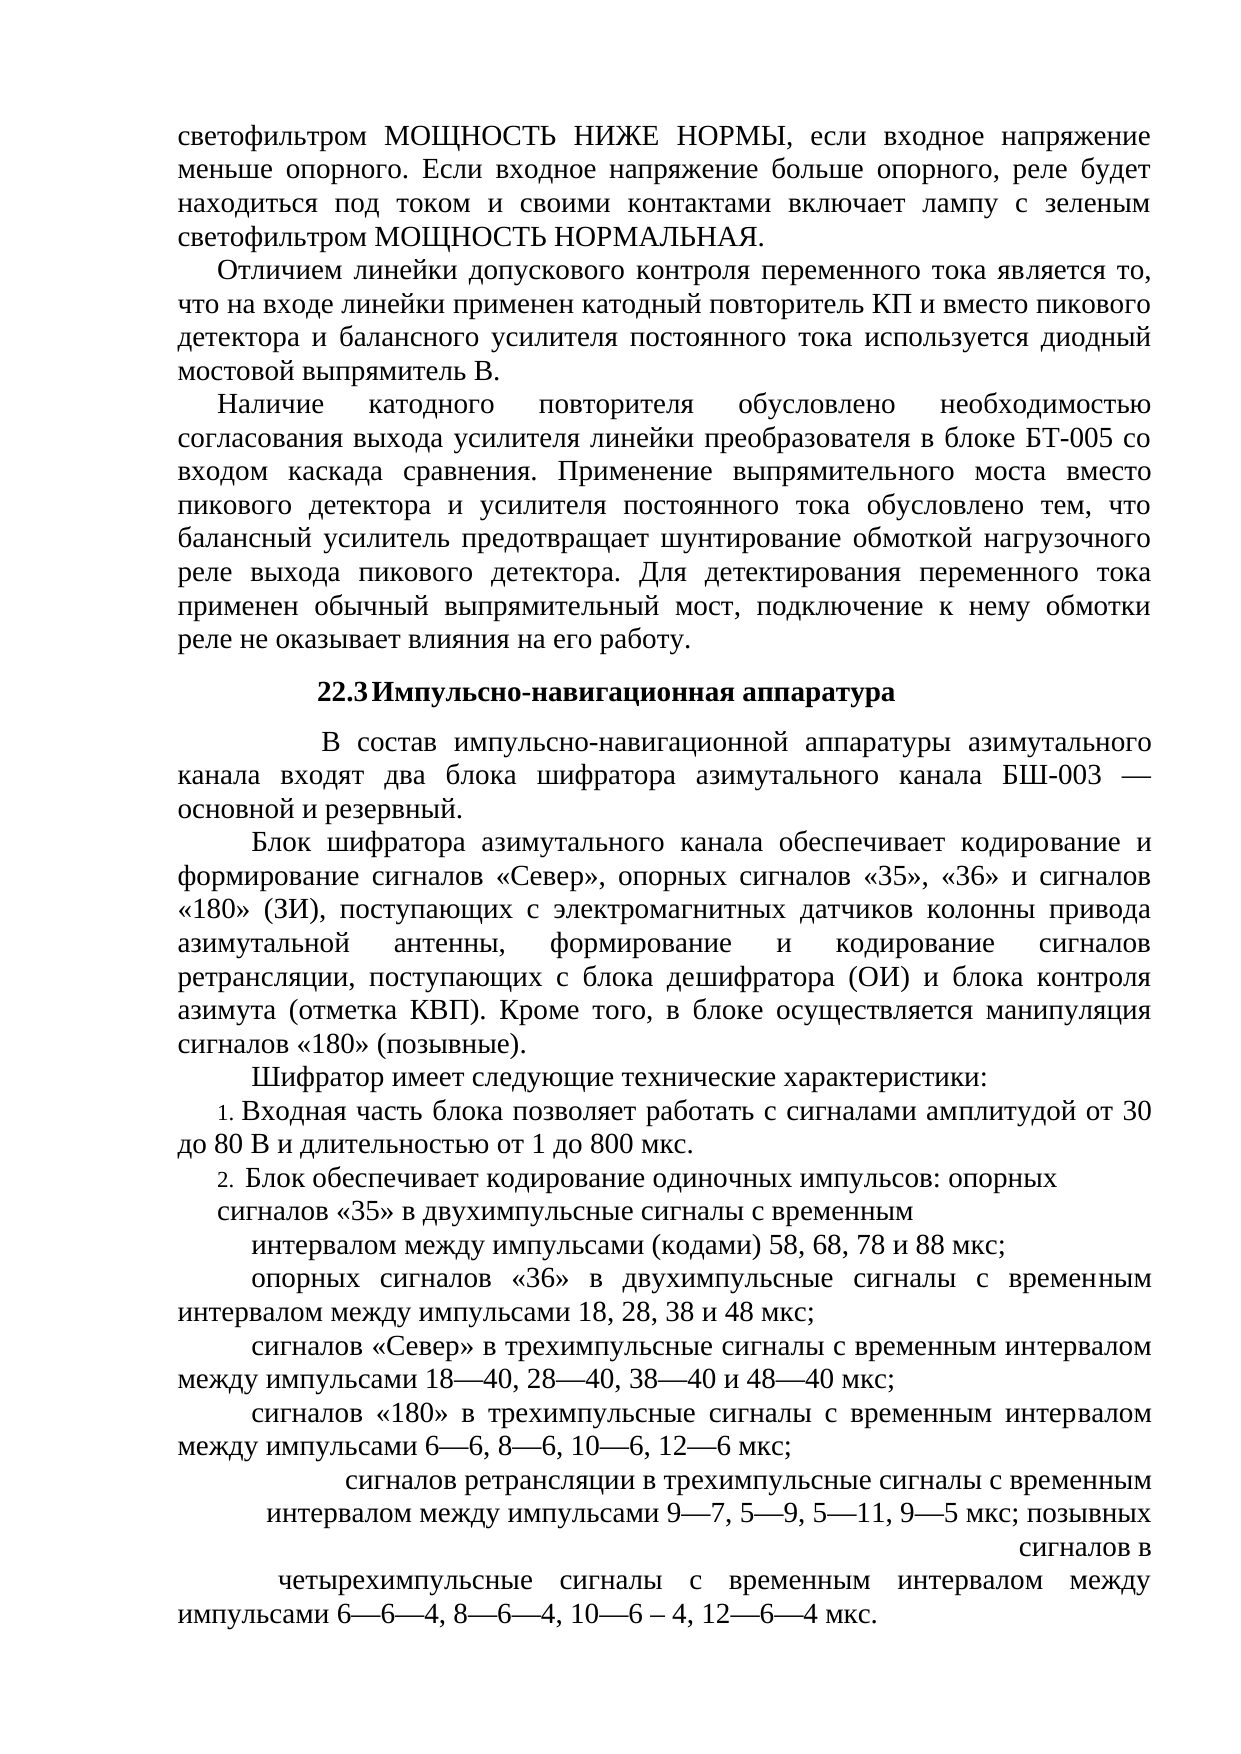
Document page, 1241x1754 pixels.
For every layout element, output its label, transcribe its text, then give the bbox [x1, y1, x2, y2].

text сигналов «180» в трехимпульсные сигналы с временным интервалом между импульсами 6—6, 8—6, 10—6, 12—6 мкс; [177, 1395, 1152, 1462]
list Блок обеспечивает кодирование одиночных импульсов: опорных сигналов «35» в двухимпульсные сигналы с временным [217, 1160, 1152, 1227]
list Импульсно-навигационная аппаратура [317, 674, 1152, 708]
text Отличием линейки допускового контроля переменного тока является то, что на входе линейки применен катодный повторитель КП и вместо пикового детектора и балансного усилителя постоянного тока используется диодный мостовой выпрямитель В. [177, 252, 1152, 386]
text опорных сигналов «36» в двухимпульсные сигналы с временным интервалом между импульсами 18, 28, 38 и 48 мкс; [177, 1261, 1152, 1328]
text сигналов «Север» в трехимпульсные сигналы с временным интервалом между импульсами 18—40, 28—40, 38—40 и 48—40 мкс; [177, 1328, 1152, 1395]
text четырехимпульсные сигналы с временным интервалом между импульсами 6—6—4, 8—6—4, 10—6 – 4, 12—6—4 мкс. [177, 1562, 1152, 1629]
text Наличие катодного повторителя обусловлено необходимостью согласования выхода усилителя линейки преобразователя в блоке БТ-005 со входом каскада сравнения. Применение выпрямительного моста вместо пикового детектора и усилителя постоянного тока обусловлено тем, что балансный усилитель предотвращает шунтирование обмоткой нагрузочного реле выхода пикового детектора. Для детектирования переменного тока применен обычный выпрямительный мост, подключение к нему обмотки реле не оказывает влияния на его работу. [177, 386, 1152, 655]
list Входная часть блока позволяет работать с сигналами амплитудой от 30 до 80 В и длительностью от 1 до 800 мкс. [177, 1093, 1152, 1160]
text Шифратор имеет следующие технические характеристики: [177, 1059, 1152, 1093]
text сигналов ретрансляции в трехимпульсные сигналы с временным интервалом между импульсами 9—7, 5—9, 5—11, 9—5 мкс; позывных сигналов в [177, 1462, 1152, 1562]
text В состав импульсно-навигационной аппаратуры азимутального канала входят два блока шифратора азимутального канала БШ-003 — основной и резервный. [177, 724, 1152, 824]
text Блок шифратора азимутального канала обеспечивает кодирование и формирование сигналов «Север», опорных сигналов «35», «36» и сигналов «180» (ЗИ), поступающих с электромагнитных датчиков колонны привода азимутальной антенны, формирование и кодирование сигналов ретрансляции, поступающих с блока дешифратора (ОИ) и блока контроля азимута (отметка КВП). Кроме того, в блоке осуществляется манипуляция сигналов «180» (позывные). [177, 824, 1152, 1059]
text интервалом между импульсами (кодами) 58, 68, 78 и 88 мкс; [177, 1227, 1152, 1261]
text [177, 118, 1152, 252]
